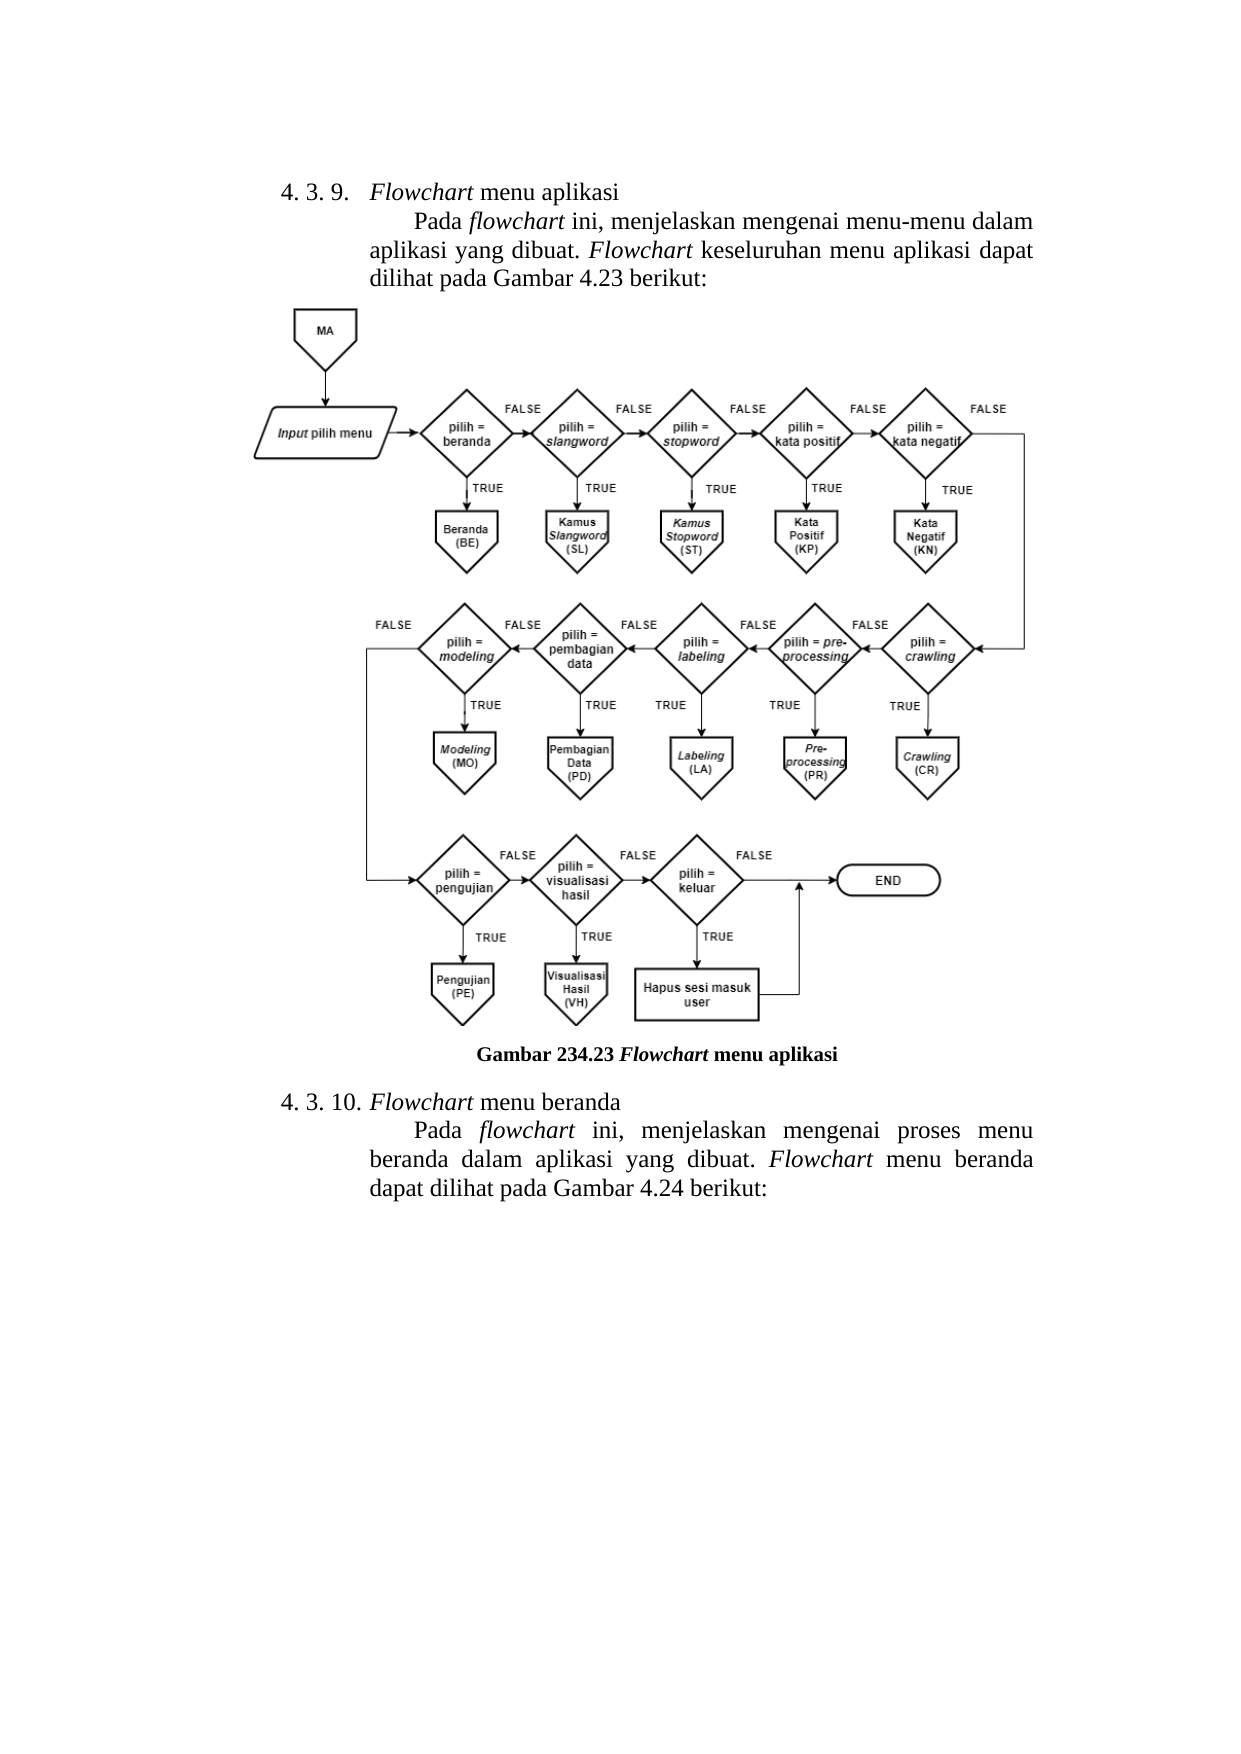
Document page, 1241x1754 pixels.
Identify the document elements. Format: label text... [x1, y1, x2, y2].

subtitle Flowchart menu beranda [281, 1087, 1033, 1116]
text Pada flowchart ini, menjelaskan mengenai proses menu beranda dalam aplikasi yang dibuat. Flowchart menu beranda dapat dilihat pada Gambar 4.24 berikut: [369, 1116, 1033, 1202]
text Gambar 234.23 Flowchart menu aplikasi [281, 1042, 1033, 1066]
picture [252, 308, 1033, 1026]
subtitle Flowchart menu aplikasi [281, 177, 1033, 206]
text Pada flowchart ini, menjelaskan mengenai menu-menu dalam aplikasi yang dibuat. Flowchart keseluruhan menu aplikasi dapat dilihat pada Gambar 4.23 berikut: [369, 206, 1033, 292]
